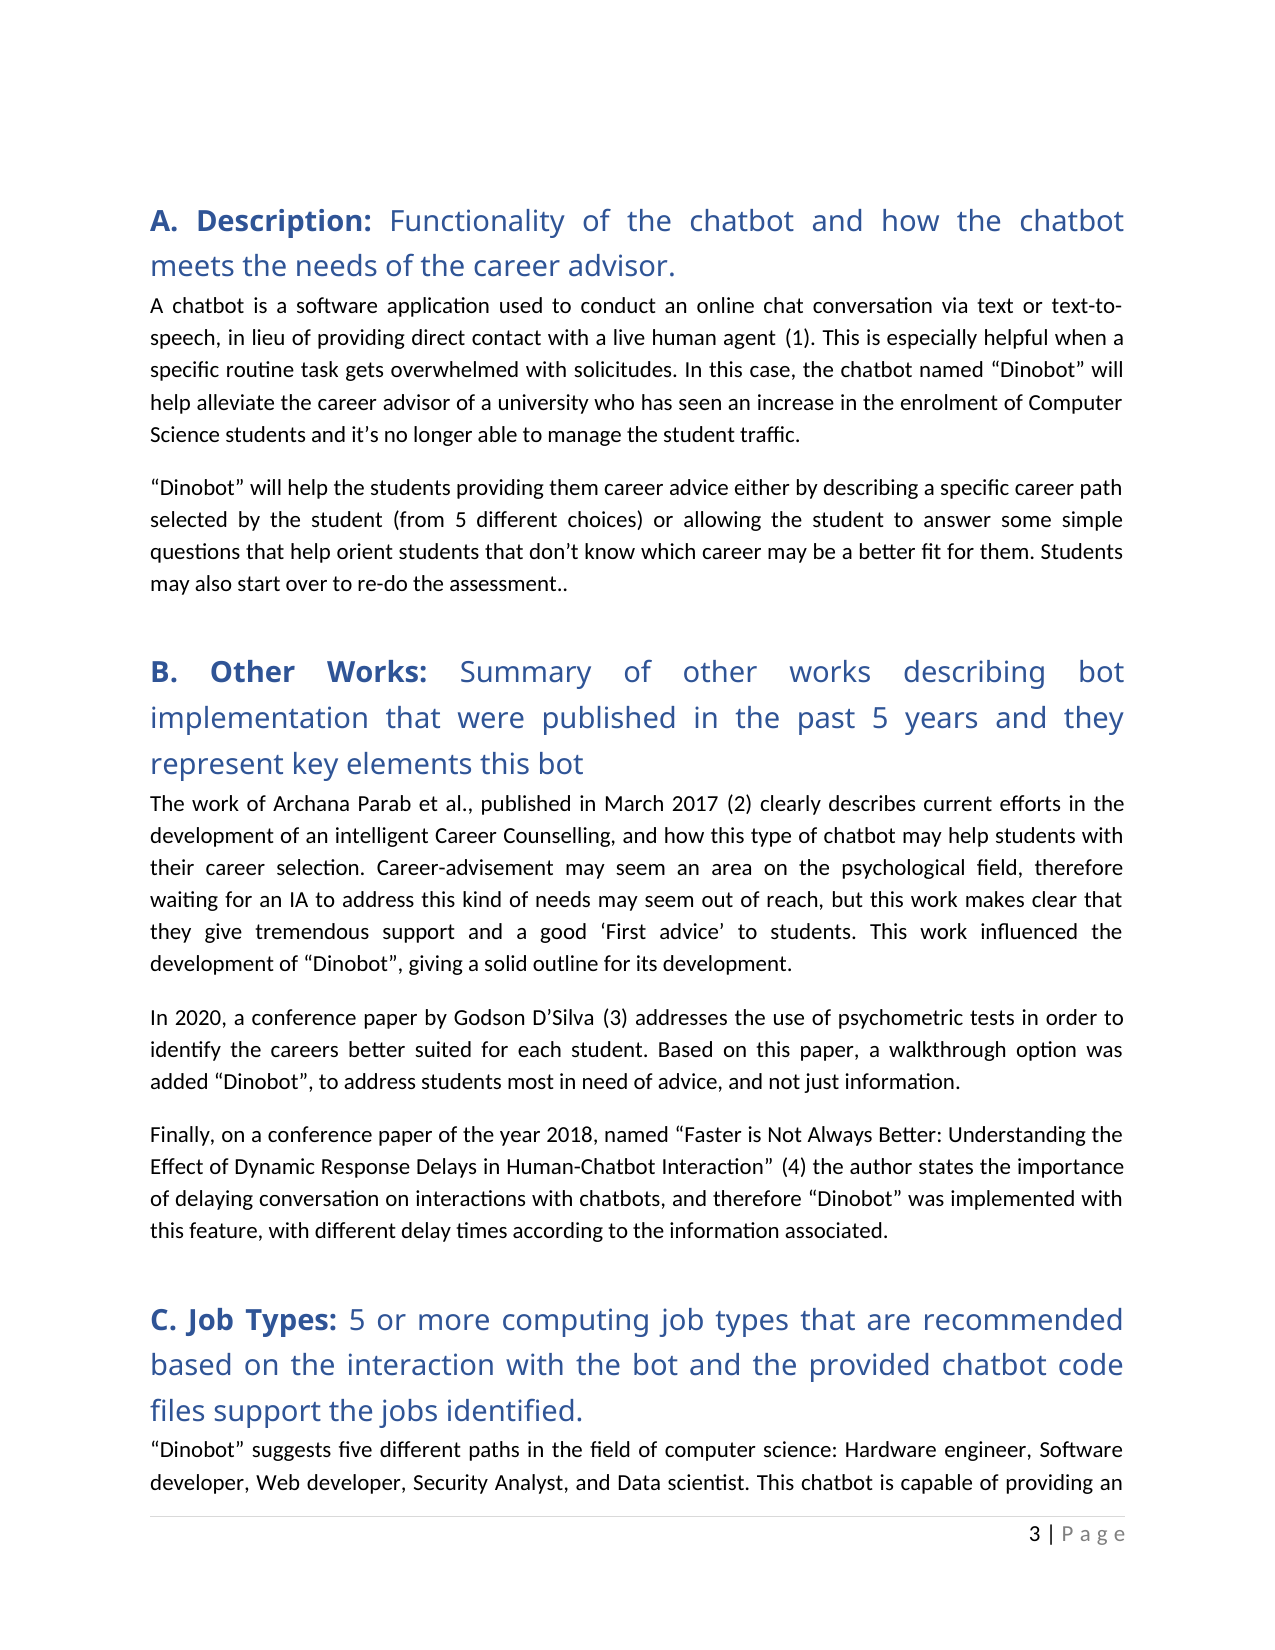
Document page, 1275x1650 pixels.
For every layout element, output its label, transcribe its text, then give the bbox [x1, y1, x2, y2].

subtitle A. Description: Functionality of the chatbot and how the chatbot meets the needs of the career advisor. [150, 200, 1125, 285]
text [150, 1436, 1125, 1496]
subtitle B. Other Works: Summary of other works describing bot implementation that were published in the past 5 years and they represent key elements this bot [150, 652, 1125, 783]
subtitle C. Job Types: 5 or more computing job types that are recommended based on the interaction with the bot and the provided chatbot code files support the jobs identified. [150, 1299, 1125, 1430]
text A chatbot is a software application used to conduct an online chat conversation via text or text-to-speech, in lieu of providing direct contact with a live human agent . This is especially helpful when a specific routine task gets overwhelmed with solicitudes. In this case, the chatbot named “Dinobot” will help alleviate the career advisor of a university who has seen an increase in the enrolment of Computer Science students and it’s no longer able to manage the student traffic. [150, 291, 1125, 448]
text In 2020, a conference paper by Godson D’Silva addresses the use of psychometric tests in order to identify the careers better suited for each student. Based on this paper, a walkthrough option was added “Dinobot”, to address students most in need of advice, and not just information. [150, 1003, 1125, 1095]
text “Dinobot” will help the students providing them career advice either by describing a specific career path selected by the student (from 5 different choices) or allowing the student to answer some simple questions that help orient students that don’t know which career may be a better fit for them. Students may also start over to re-do the assessment.. [150, 473, 1125, 598]
text Finally, on a conference paper of the year 2018, named “Faster is Not Always Better: Understanding the Effect of Dynamic Response Delays in Human-Chatbot Interaction” the author states the importance of delaying conversation on interactions with chatbots, and therefore “Dinobot” was implemented with this feature, with different delay times according to the information associated. [150, 1120, 1125, 1244]
text The work of Archana Parab et al., published in March 2017 clearly describes current efforts in the development of an intelligent Career Counselling, and how this type of chatbot may help students with their career selection. Career-advisement may seem an area on the psychological field, therefore waiting for an IA to address this kind of needs may seem out of reach, but this work makes clear that they give tremendous support and a good ‘First advice’ to students. This work influenced the development of “Dinobot”, giving a solid outline for its development. [150, 789, 1125, 978]
